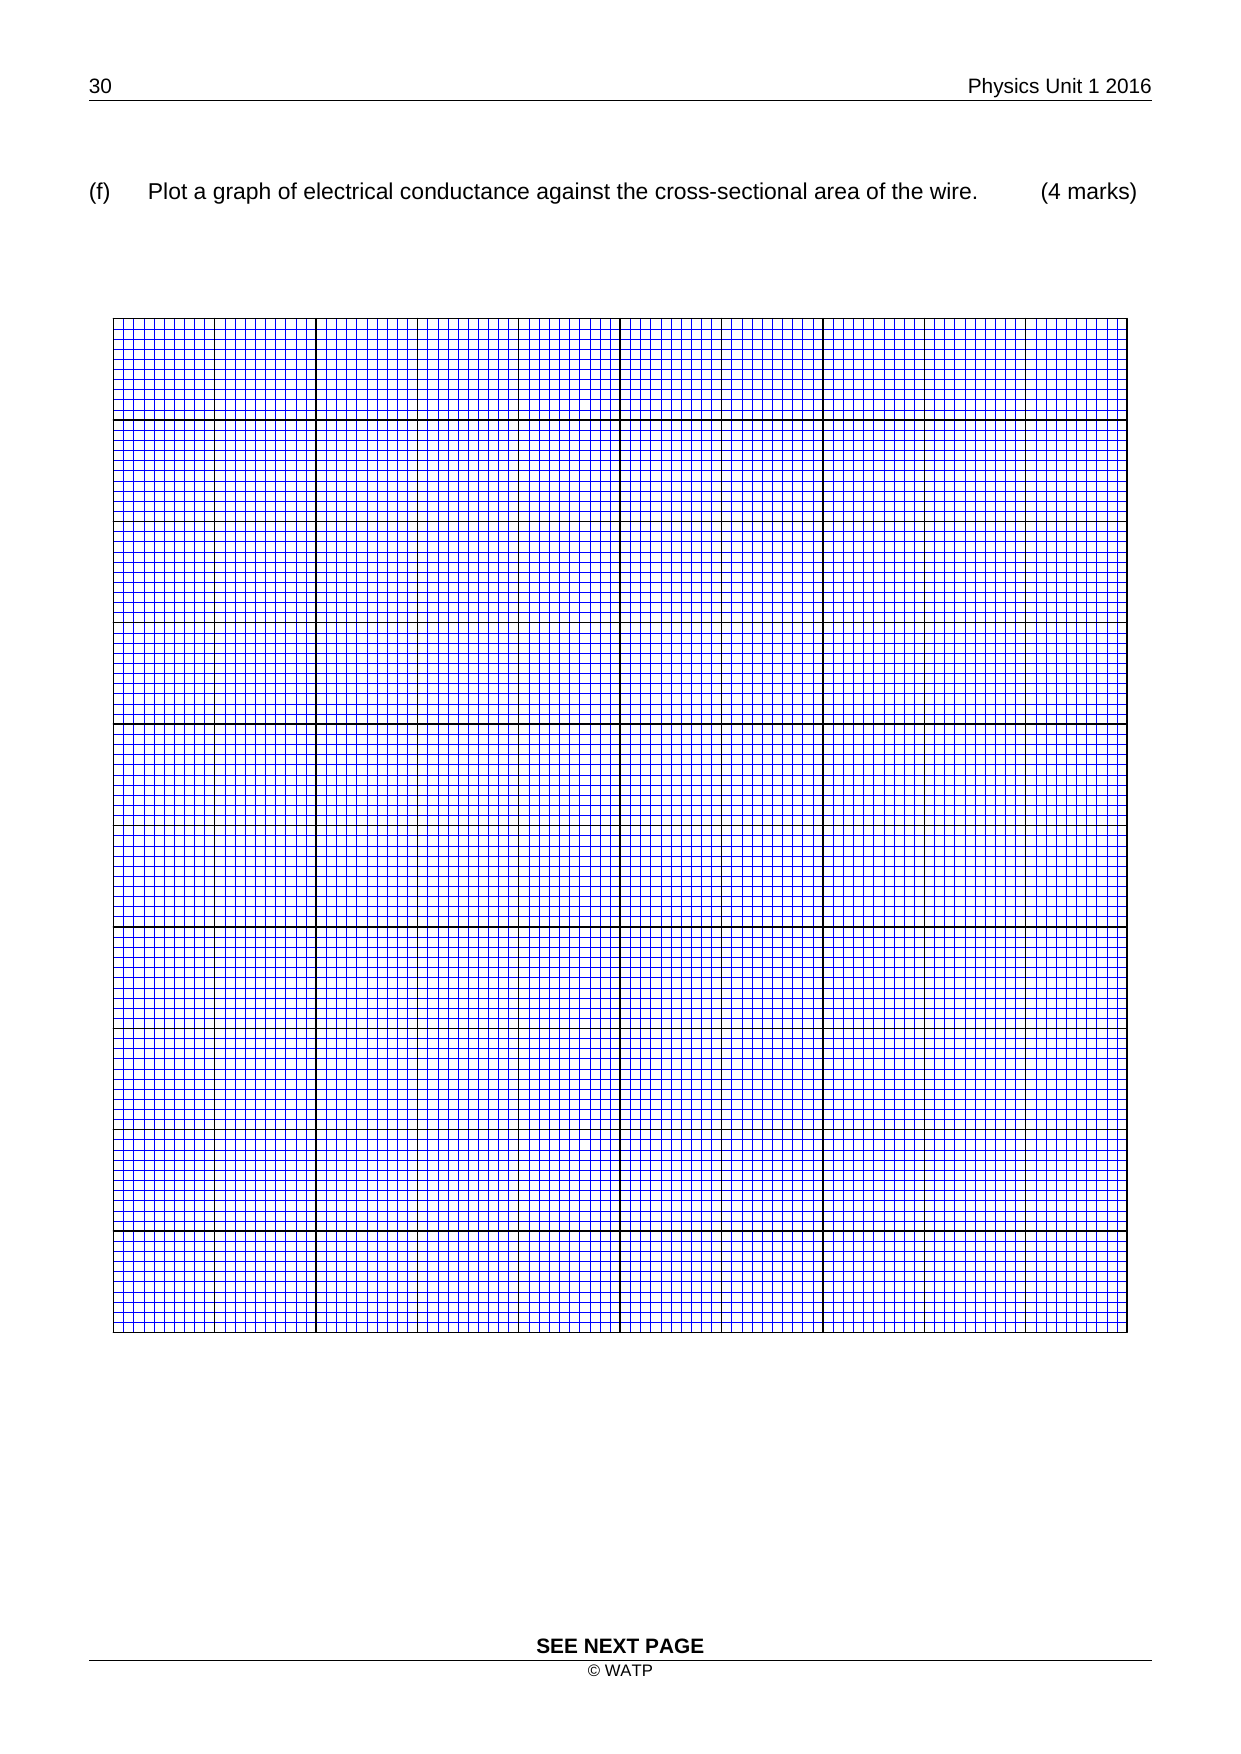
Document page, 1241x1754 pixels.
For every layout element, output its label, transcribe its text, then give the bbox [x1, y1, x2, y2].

text (f) Plot a graph of electrical conductance against the cross-sectional area of the wire. (4 marks) [89, 178, 1152, 204]
